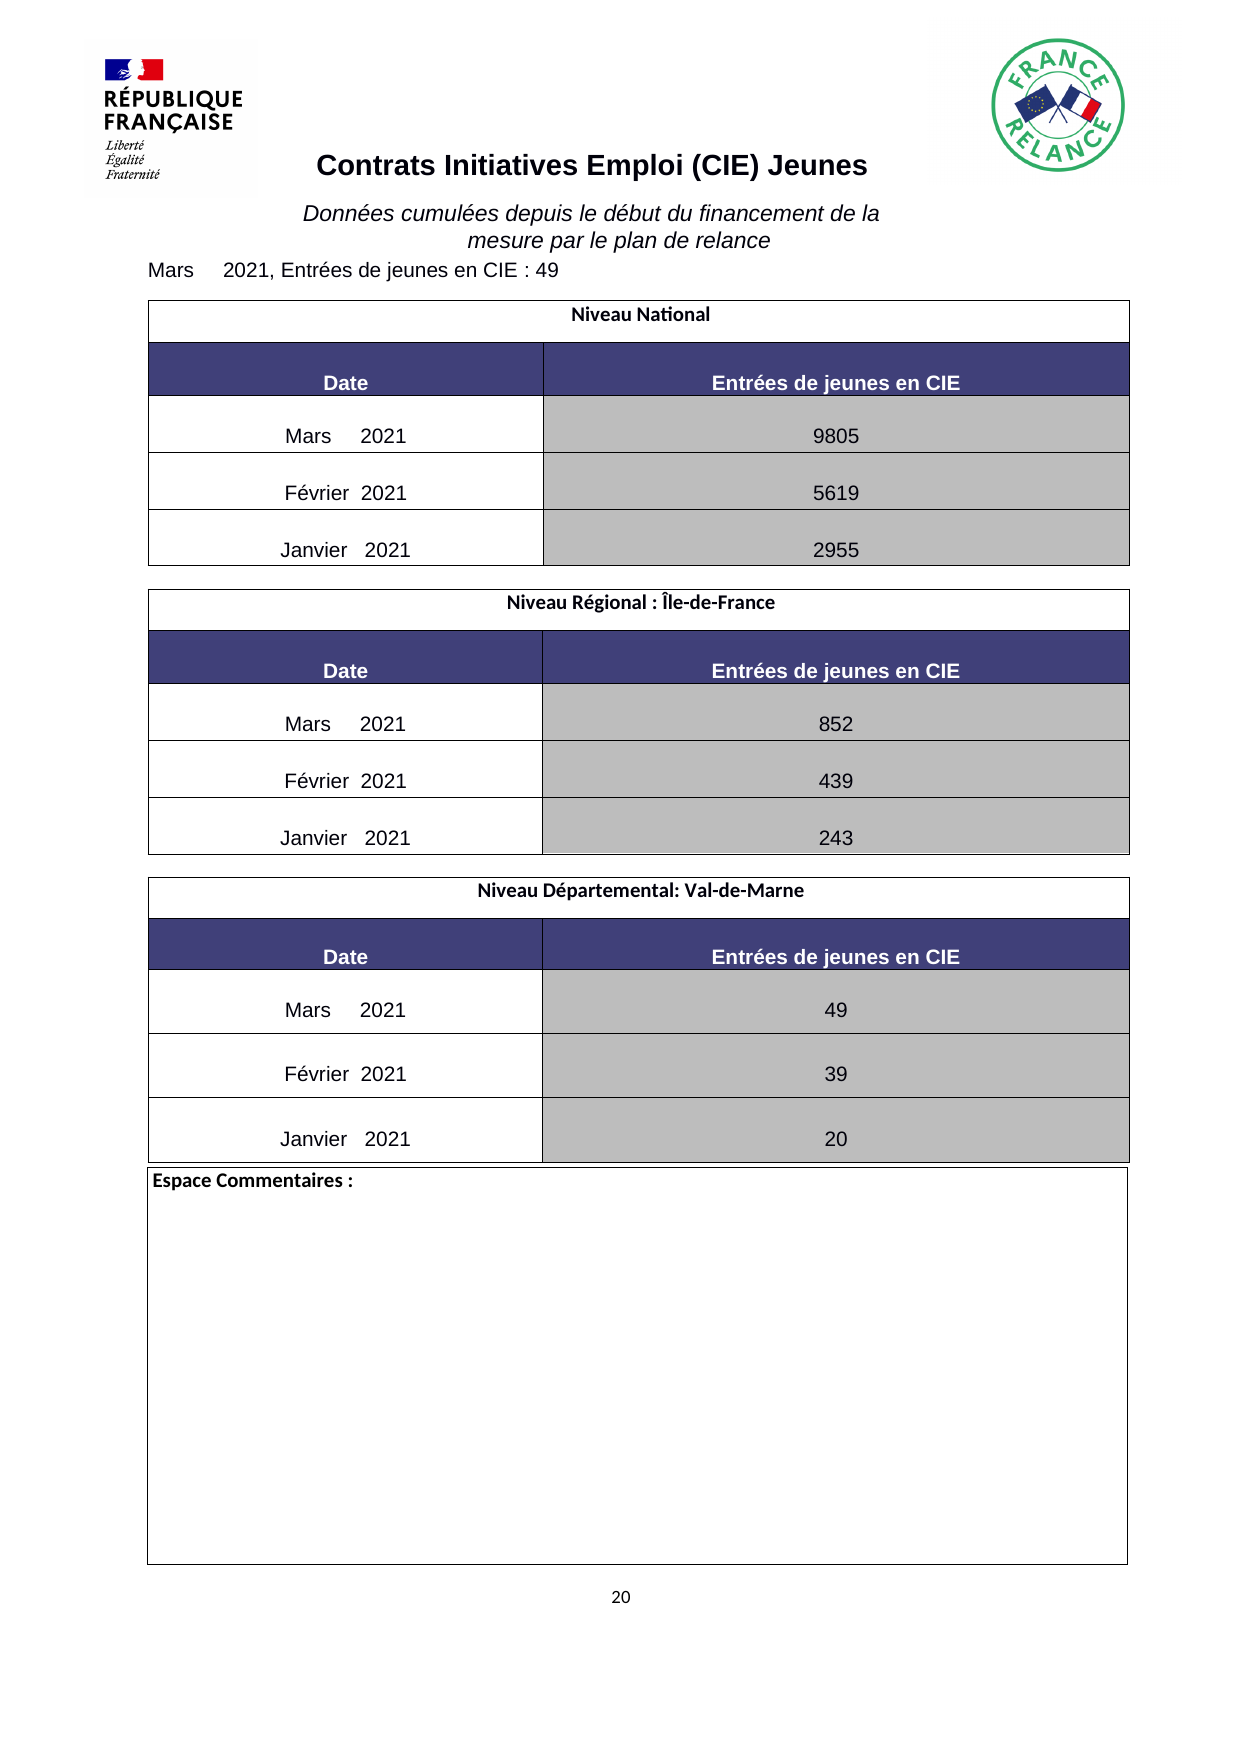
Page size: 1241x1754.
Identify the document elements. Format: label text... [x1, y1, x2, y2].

table_cell Mars 2021 [149, 970, 542, 1033]
table_cell Février 2021 [149, 1034, 542, 1097]
table_header Niveau Régional : Île-de-France [149, 590, 1129, 630]
text Données cumulées depuis le début du financement de la mesure par le plan de relance [148, 200, 1093, 253]
table_cell Janvier 2021 [149, 1098, 542, 1162]
table_cell Date [149, 343, 543, 395]
table_cell 439 [543, 741, 1129, 797]
text Contrats Initiatives Emploi (CIE) Jeunes [258, 148, 926, 181]
picture [926, 17, 1182, 185]
table_cell 9805 [544, 396, 1129, 452]
table_cell 49 [543, 970, 1129, 1033]
table_cell 852 [543, 684, 1129, 740]
table_header Niveau National [149, 301, 1129, 342]
table_cell Date [149, 631, 542, 683]
text Mars 2021, Entrées de jeunes en CIE : 49 [148, 258, 1093, 282]
table_cell Mars 2021 [149, 396, 543, 452]
table_cell Date [149, 919, 542, 969]
table_cell Entrées de jeunes en CIE [543, 631, 1129, 683]
table_cell Février 2021 [149, 741, 542, 797]
table_cell Mars 2021 [149, 684, 542, 740]
table_cell Janvier 2021 [149, 510, 543, 565]
table_cell 5619 [544, 453, 1129, 509]
table_cell Entrées de jeunes en CIE [544, 343, 1129, 395]
table_cell Février 2021 [149, 453, 543, 509]
table_cell Janvier 2021 [149, 798, 542, 853]
table_cell Entrées de jeunes en CIE [543, 919, 1129, 969]
picture [84, 39, 258, 197]
table_cell 20 [543, 1098, 1129, 1162]
table_cell 243 [543, 798, 1129, 853]
table_cell 2955 [544, 510, 1129, 565]
table_header Niveau Départemental: Val-de-Marne [149, 878, 1129, 918]
table_cell 39 [543, 1034, 1129, 1097]
